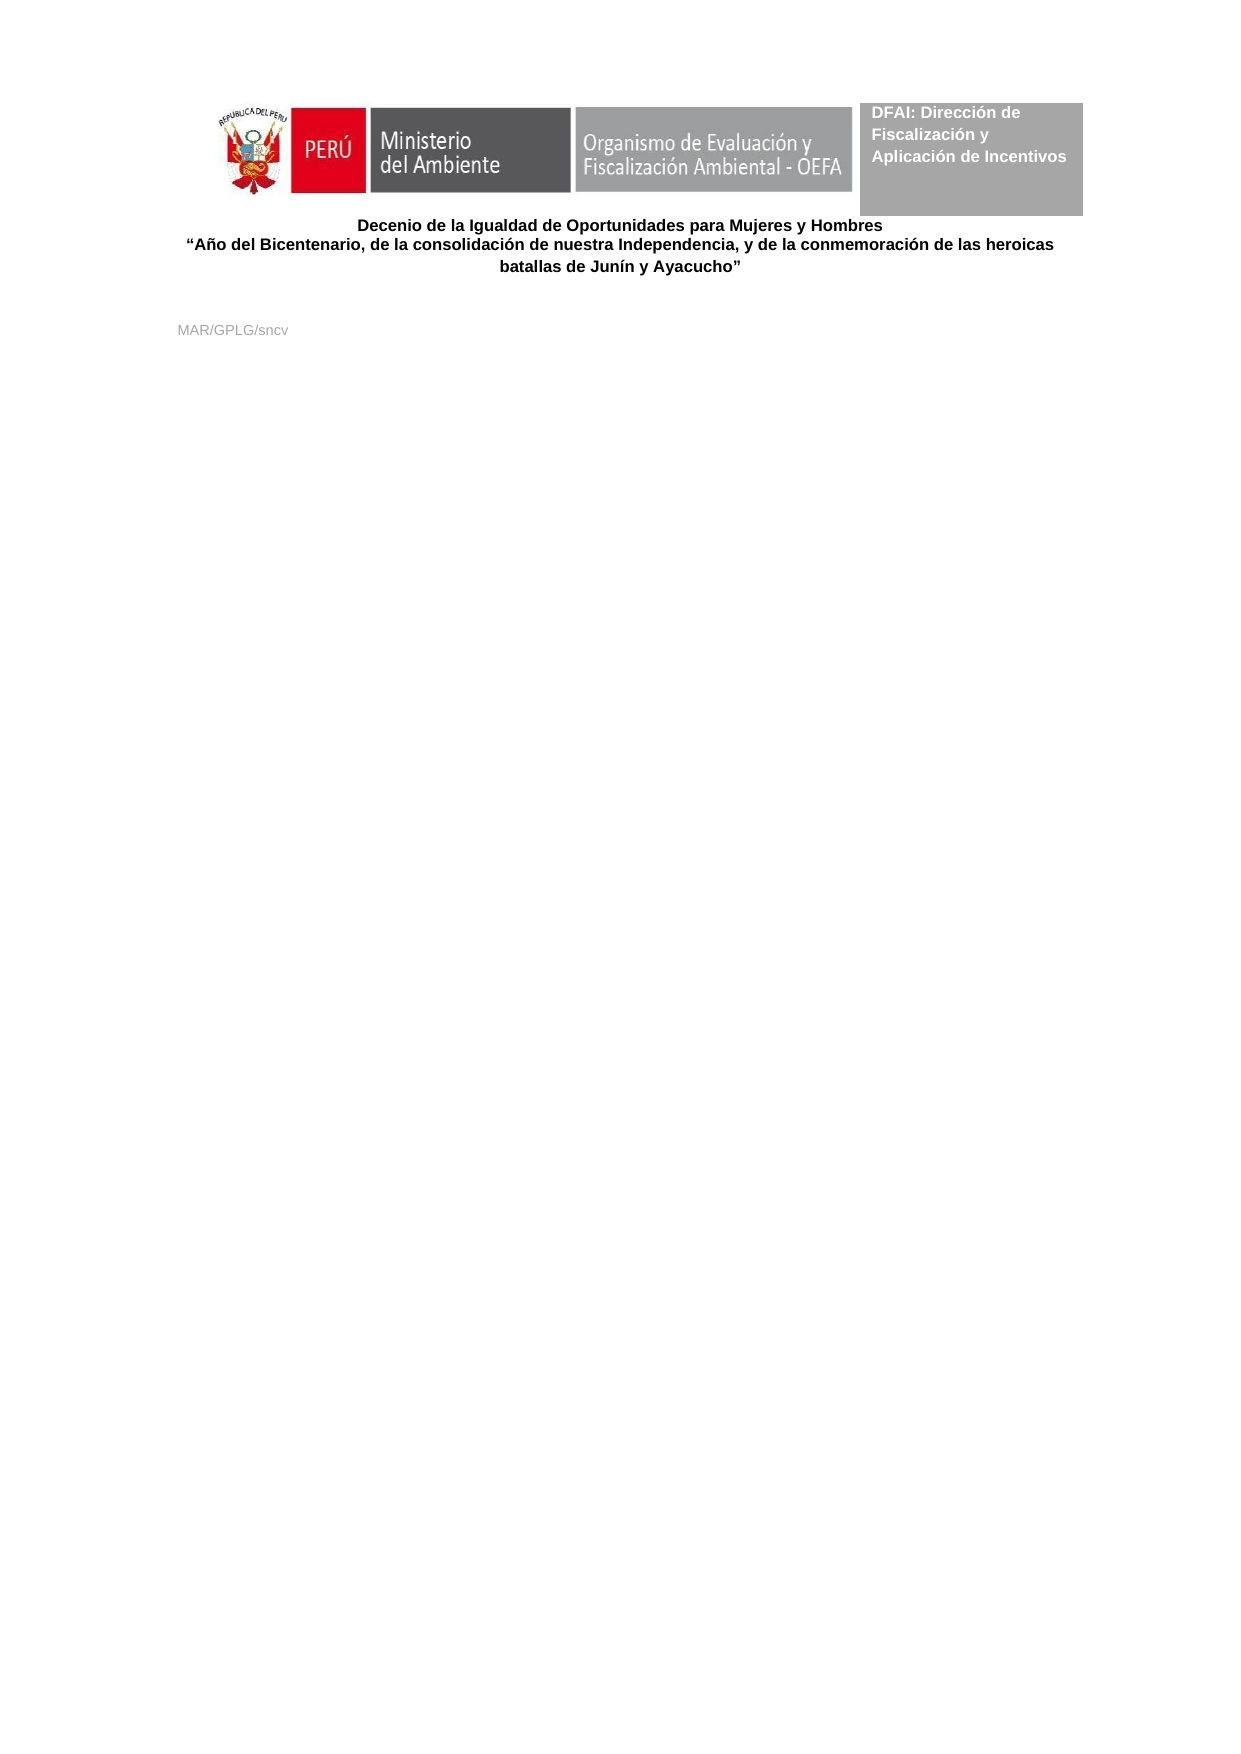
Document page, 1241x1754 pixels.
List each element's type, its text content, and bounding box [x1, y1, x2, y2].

text MAR/GPLG/sncv [177, 322, 1063, 339]
picture [207, 103, 854, 199]
